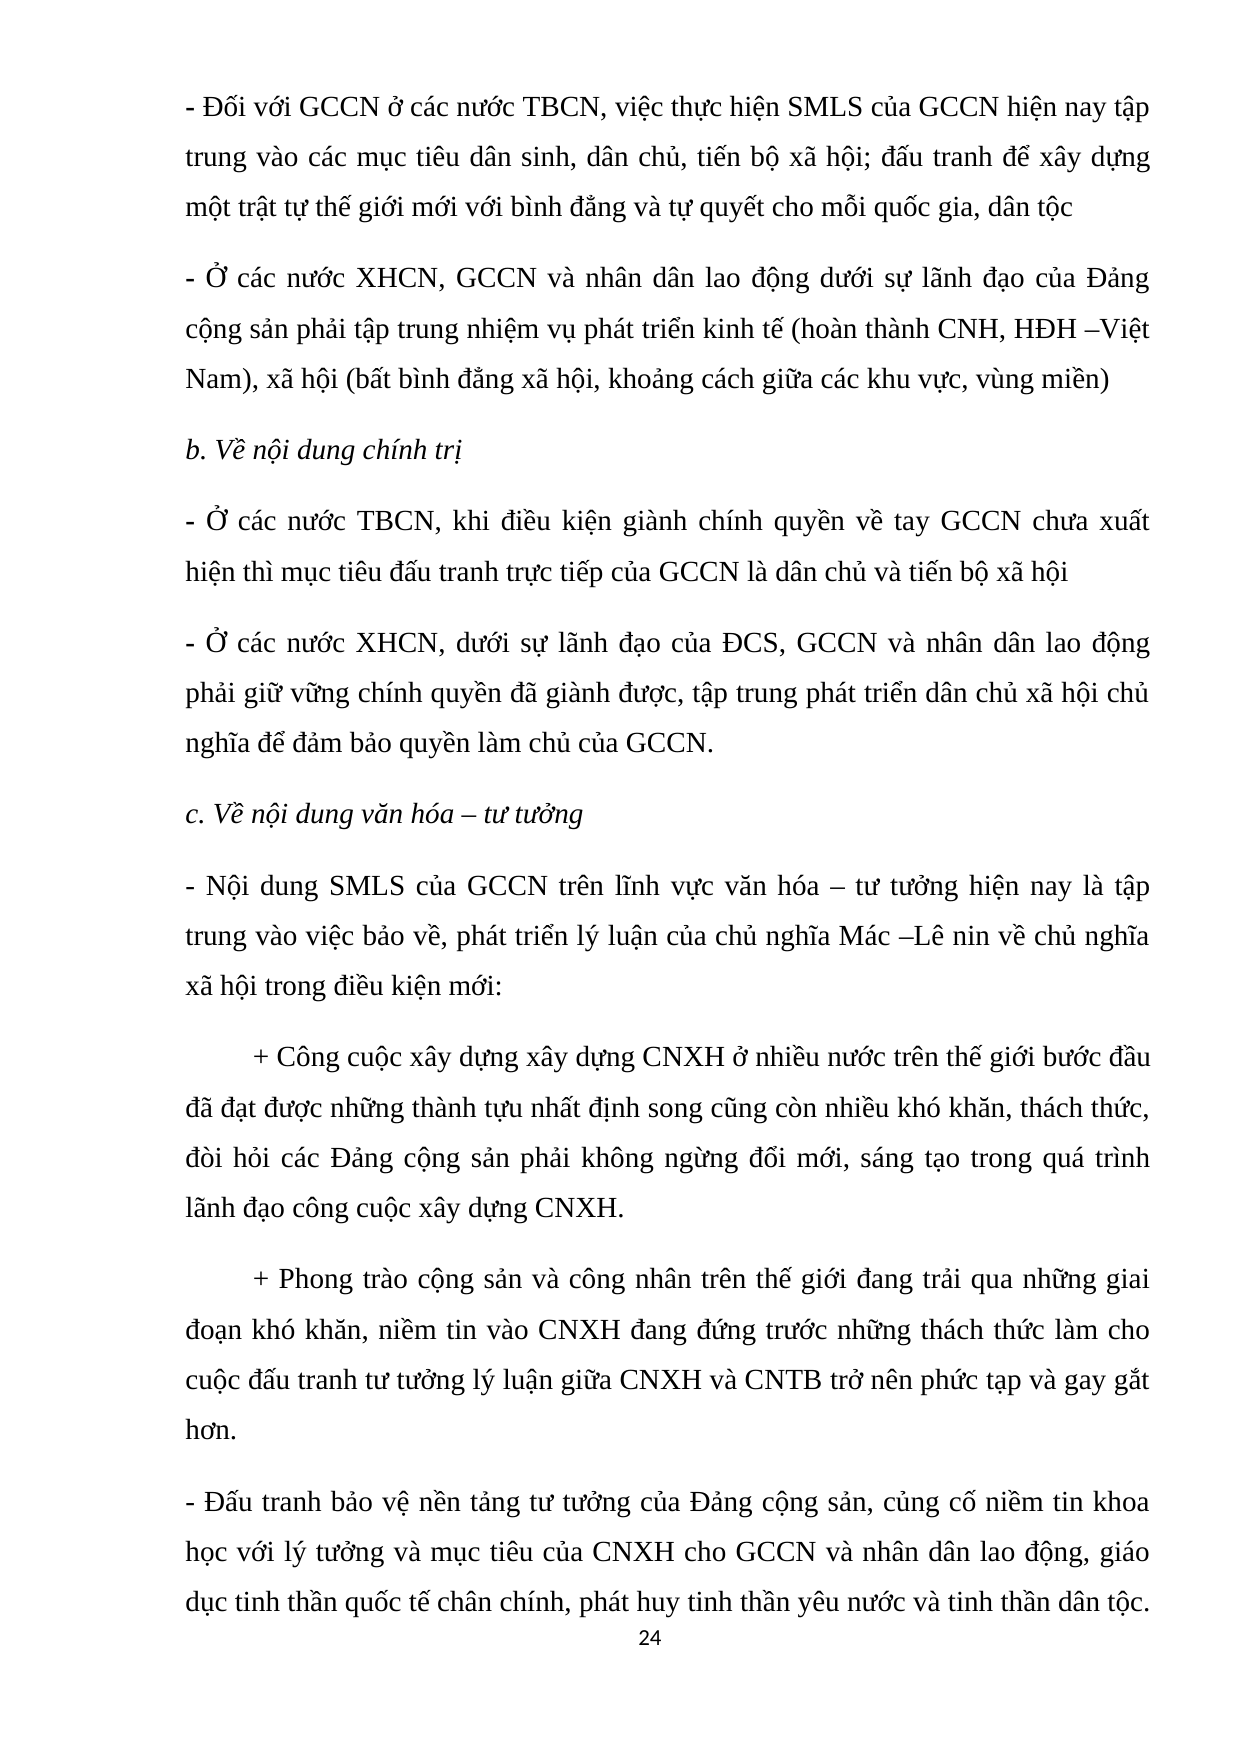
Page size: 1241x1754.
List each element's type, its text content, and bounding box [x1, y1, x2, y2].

text + Phong trào cộng sản và công nhân trên thế giới đang trải qua những giai đoạn khó khăn, niềm tin vào CNXH đang đứng trước những thách thức làm cho cuộc đấu tranh tư tưởng lý luận giữa CNXH và CNTB trở nên phức tạp và gay gắt hơn. [185, 1262, 1152, 1446]
text + Công cuộc xây dựng xây dựng CNXH ở nhiều nước trên thế giới bước đầu đã đạt được những thành tựu nhất định song cũng còn nhiều khó khăn, thách thức, đòi hỏi các Đảng cộng sản phải không ngừng đổi mới, sáng tạo trong quá trình lãnh đạo công cuộc xây dựng CNXH. [185, 1039, 1152, 1224]
text - Đối với GCCN ở các nước TBCN, việc thực hiện SMLS của GCCN hiện nay tập trung vào các mục tiêu dân sinh, dân chủ, tiến bộ xã hội; đấu tranh để xây dựng một trật tự thế giới mới với bình đẳng và tự quyết cho mỗi quốc gia, dân tộc [185, 89, 1152, 223]
text b. Về nội dung chính trị [185, 432, 1152, 466]
text - Đấu tranh bảo vệ nền tảng tư tưởng của Đảng cộng sản, củng cố niềm tin khoa học với lý tưởng và mục tiêu của CNXH cho GCCN và nhân dân lao động, giáo dục tinh thần quốc tế chân chính, phát huy tinh thần yêu nước và tinh thần dân tộc. [185, 1484, 1152, 1618]
text - Ở các nước TBCN, khi điều kiện giành chính quyền về tay GCCN chưa xuất hiện thì mục tiêu đấu tranh trực tiếp của GCCN là dân chủ và tiến bộ xã hội [185, 503, 1152, 587]
text c. Về nội dung văn hóa – tư tưởng [185, 797, 1152, 830]
text - Nội dung SMLS của GCCN trên lĩnh vực văn hóa – tư tưởng hiện nay là tập trung vào việc bảo về, phát triển lý luận của chủ nghĩa Mác –Lê nin về chủ nghĩa xã hội trong điều kiện mới: [185, 868, 1152, 1002]
text - Ở các nước XHCN, GCCN và nhân dân lao động dưới sự lãnh đạo của Đảng cộng sản phải tập trung nhiệm vụ phát triển kinh tế (hoàn thành CNH, HĐH –Việt Nam), xã hội (bất bình đẳng xã hội, khoảng cách giữa các khu vực, vùng miền) [185, 260, 1152, 394]
text - Ở các nước XHCN, dưới sự lãnh đạo của ĐCS, GCCN và nhân dân lao động phải giữ vững chính quyền đã giành được, tập trung phát triển dân chủ xã hội chủ nghĩa để đảm bảo quyền làm chủ của GCCN. [185, 625, 1152, 759]
